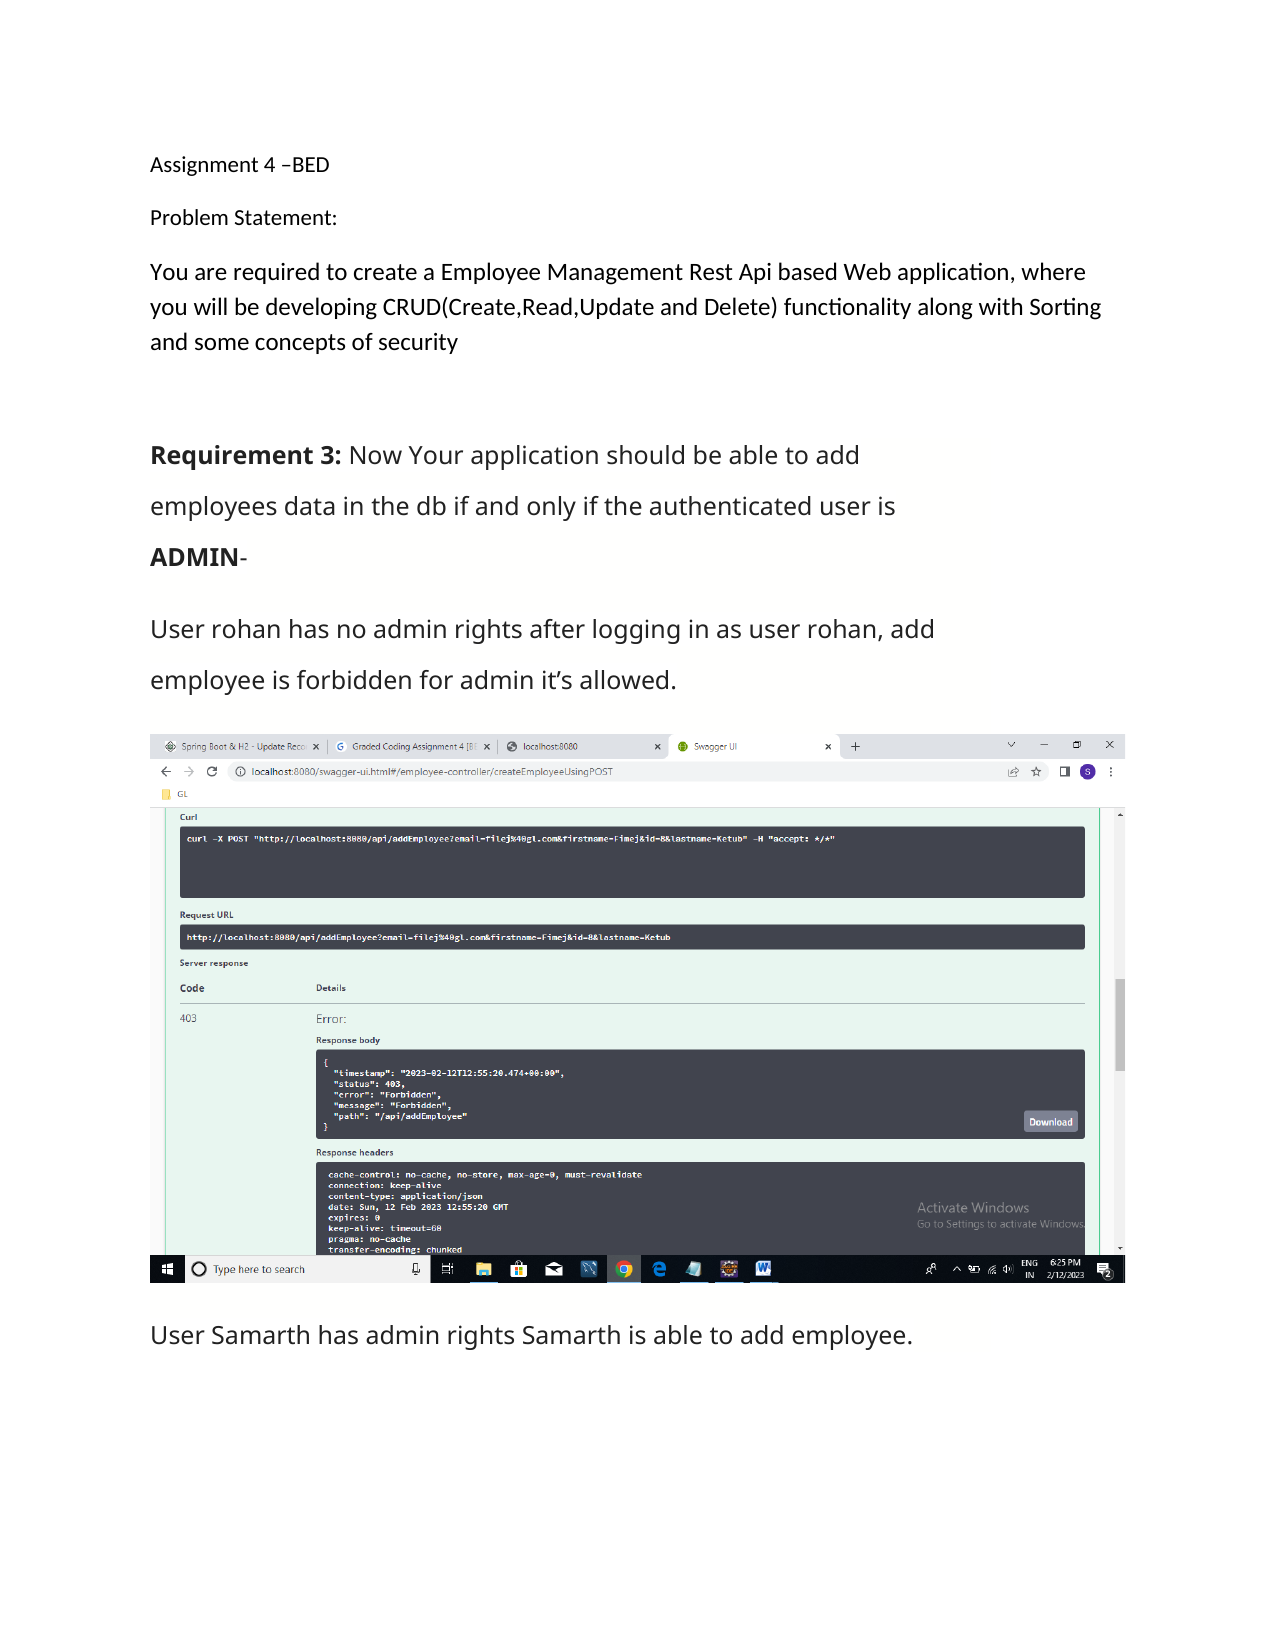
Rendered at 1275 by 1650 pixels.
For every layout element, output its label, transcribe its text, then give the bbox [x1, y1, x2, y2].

picture [150, 734, 1125, 1283]
text You are required to create a Employee Management Rest Api based Web application, where you will be developing CRUD(Create,Read,Update and Delete) functionality along with Sorting and some concepts of security [150, 256, 1125, 357]
text Problem Statement: [150, 203, 1125, 231]
text User rohan has no admin rights after logging in as user rohan, add employee is forbidden for admin it’s allowed. [150, 612, 991, 697]
text User Samarth has admin rights Samarth is able to add employee. [150, 1317, 991, 1352]
text Requirement 3: Now Your application should be able to add employees data in the db if and only if the authenticated user is ADMIN- [150, 438, 991, 574]
text Assignment 4 –BED [150, 150, 1125, 178]
